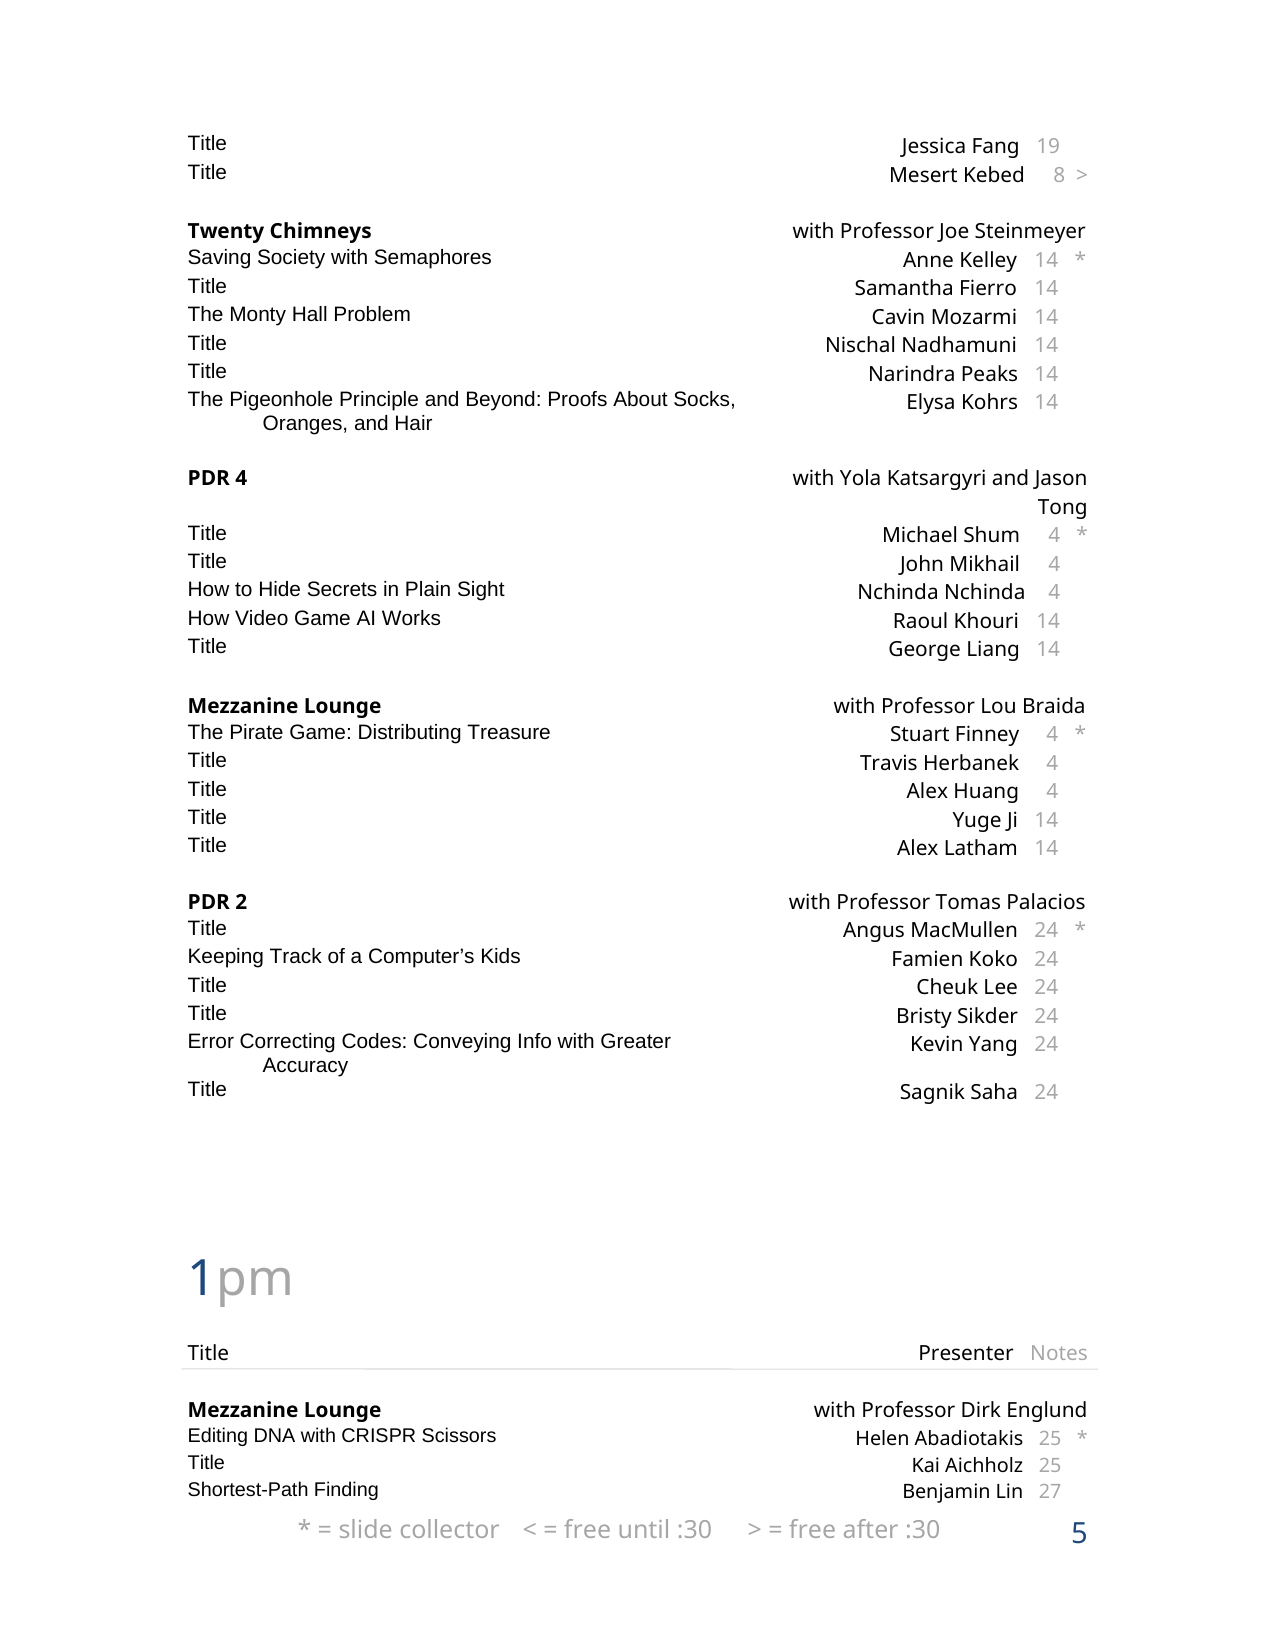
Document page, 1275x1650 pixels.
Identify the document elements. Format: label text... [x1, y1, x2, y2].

table_cell Title [176, 833, 797, 862]
table_cell The Pirate Game: Distributing Treasure [176, 720, 797, 748]
table_cell Kevin Yang 24 * [759, 1029, 1097, 1077]
table_cell Title [176, 359, 806, 387]
table_cell George Liang 14 * [731, 634, 1099, 663]
table_cell Title [176, 160, 844, 188]
table_cell Anne Kelley0 14 * [806, 245, 1097, 273]
table_cell Editing DNA with CRISPR Scissors [176, 1424, 834, 1451]
table_header with Professor Tomas Palacios [759, 887, 1097, 916]
table_cell Title [176, 776, 797, 805]
text 1pm [187, 1242, 1087, 1310]
table_cell Title [176, 748, 797, 776]
table_cell Helen Abadiotakis 25 * [834, 1424, 1099, 1451]
table_cell Bristy Sikder 24 * [759, 1001, 1097, 1029]
table_header with Professor Joe Steinmeyer [694, 217, 1097, 245]
table_header with Professor Lou Braida [797, 691, 1097, 719]
table_cell Title [176, 549, 731, 577]
table_cell Title [176, 1001, 759, 1029]
table_cell Error Correcting Codes: Conveying Info with Greater Accuracy [348, 1029, 759, 1077]
table_cell Shortest-Path Finding [176, 1478, 834, 1505]
table_cell Cheuk Lee 24 * [759, 973, 1097, 1001]
table_cell Cavin Mozarmi0 14 * [806, 302, 1097, 330]
table_cell Raoul Khouri 014 * [731, 606, 1099, 634]
table_header with Yola Katsargyri and Jason Tong [731, 464, 1099, 520]
table_cell Title [176, 131, 844, 160]
table_cell The Monty Hall Problem [176, 302, 806, 330]
table_header Twenty Chimneys [176, 217, 694, 245]
table_header Presenter Notes [638, 1339, 1099, 1367]
table_header Mezzanine Lounge [176, 691, 797, 719]
table_cell Saving Society with Semaphores [176, 245, 806, 273]
table_header PDR 2 [176, 887, 759, 916]
table_cell Kai Aichholz 25 * [834, 1451, 1099, 1478]
table_cell Keeping Track of a Computer’s Kids [176, 944, 759, 972]
table_cell Michael Shum 04 * [731, 520, 1099, 549]
table_cell Elysa Kohrs 14 * [806, 387, 1097, 435]
table_cell Alex Latham 14 * [797, 833, 1097, 862]
table_cell Famien Koko 24 * [759, 944, 1097, 972]
table_cell Travis Herbanek 4 * [797, 748, 1097, 776]
table_cell Title [176, 520, 731, 549]
table_cell Title [176, 274, 806, 302]
table_cell Title [176, 805, 797, 833]
table_cell Alex Huang 4 * [797, 776, 1097, 805]
table_cell Sagnik Saha 24 * [759, 1077, 1097, 1106]
table_cell Angus MacMullen 24 * [759, 916, 1097, 944]
table_header Title [176, 1339, 637, 1367]
table_cell Nchinda Nchinda 04 * [731, 577, 1099, 606]
table_cell Yuge Ji 14 * [797, 805, 1097, 833]
table_cell How Video Game AI Works [176, 606, 731, 634]
table_cell Jessica Fang 19 * [844, 131, 1099, 160]
table_header PDR 4 [176, 464, 731, 520]
table_cell Title [176, 634, 731, 663]
table_cell Title [176, 973, 759, 1001]
table_cell Error Correcting Codes: Conveying Info with Greater Accuracy [176, 1029, 263, 1077]
table_cell Narindra Peaks 14 * [806, 359, 1097, 387]
table_cell John Mikhail 04 * [731, 549, 1099, 577]
table_cell Title [176, 330, 806, 359]
table_cell Title [176, 916, 759, 944]
table_cell Mesert Kebed 08 > [844, 160, 1099, 188]
table_cell Title [176, 1077, 759, 1106]
table_header with Professor Dirk Englund [741, 1395, 1099, 1424]
table_cell Benjamin Lin 27 * [834, 1478, 1099, 1505]
table_cell Nischal Nadhamuni0 14 * [806, 330, 1097, 359]
table_cell How to Hide Secrets in Plain Sight [176, 577, 731, 606]
table_cell Stuart Finney 4 * [797, 720, 1097, 748]
table_cell Samantha Fierro 014 * [806, 274, 1097, 302]
table_header Mezzanine Lounge [176, 1395, 741, 1424]
table_cell Title [176, 1451, 834, 1478]
table_cell The Pigeonhole Principle and Beyond: Proofs About Socks, Oranges, and Hair [433, 387, 806, 435]
